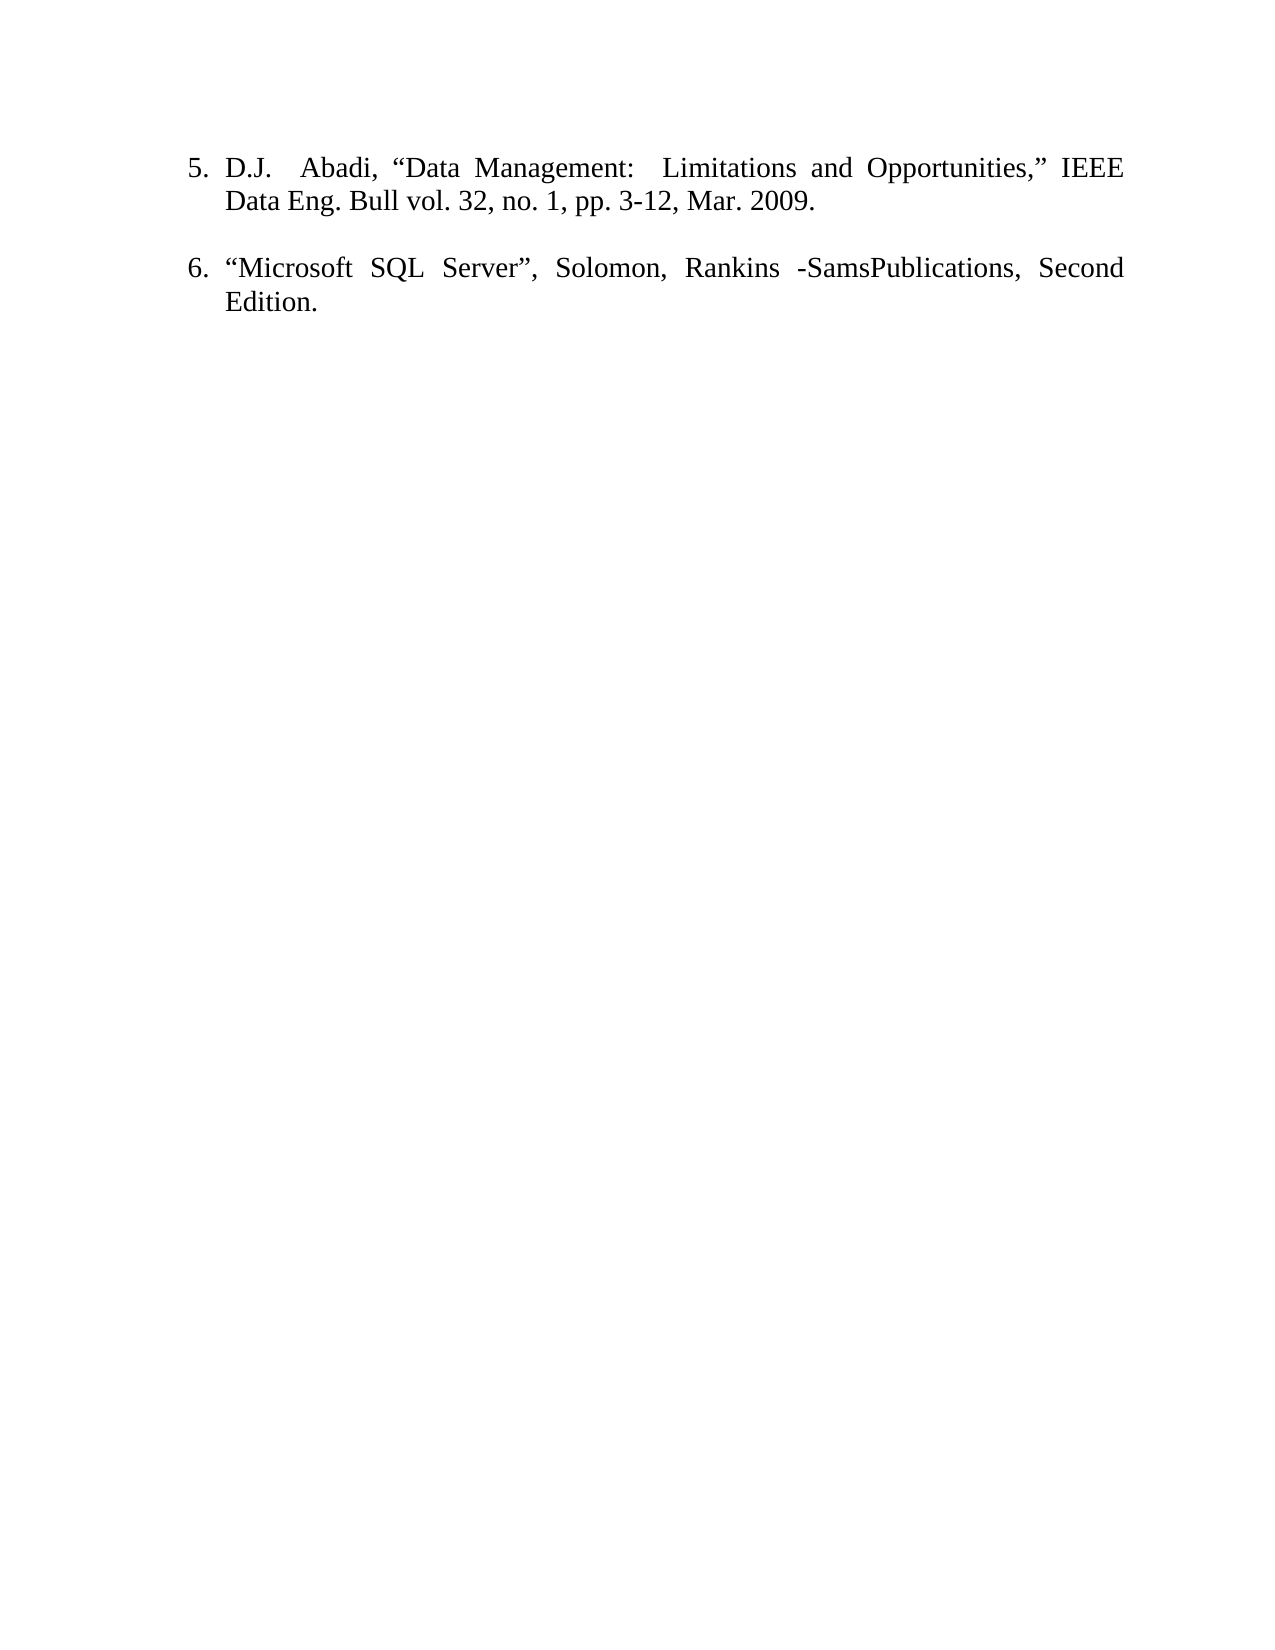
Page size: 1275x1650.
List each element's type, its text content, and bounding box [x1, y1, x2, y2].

list D.J. Abadi, “Data Management: Limitations and Opportunities,” IEEE Data Eng. Bull vol. 32, no. 1, pp. 3-12, Mar. 2009. [187, 150, 1125, 217]
list “Microsoft SQL Server”, Solomon, Rankins -SamsPublications, Second Edition. [187, 251, 1125, 318]
